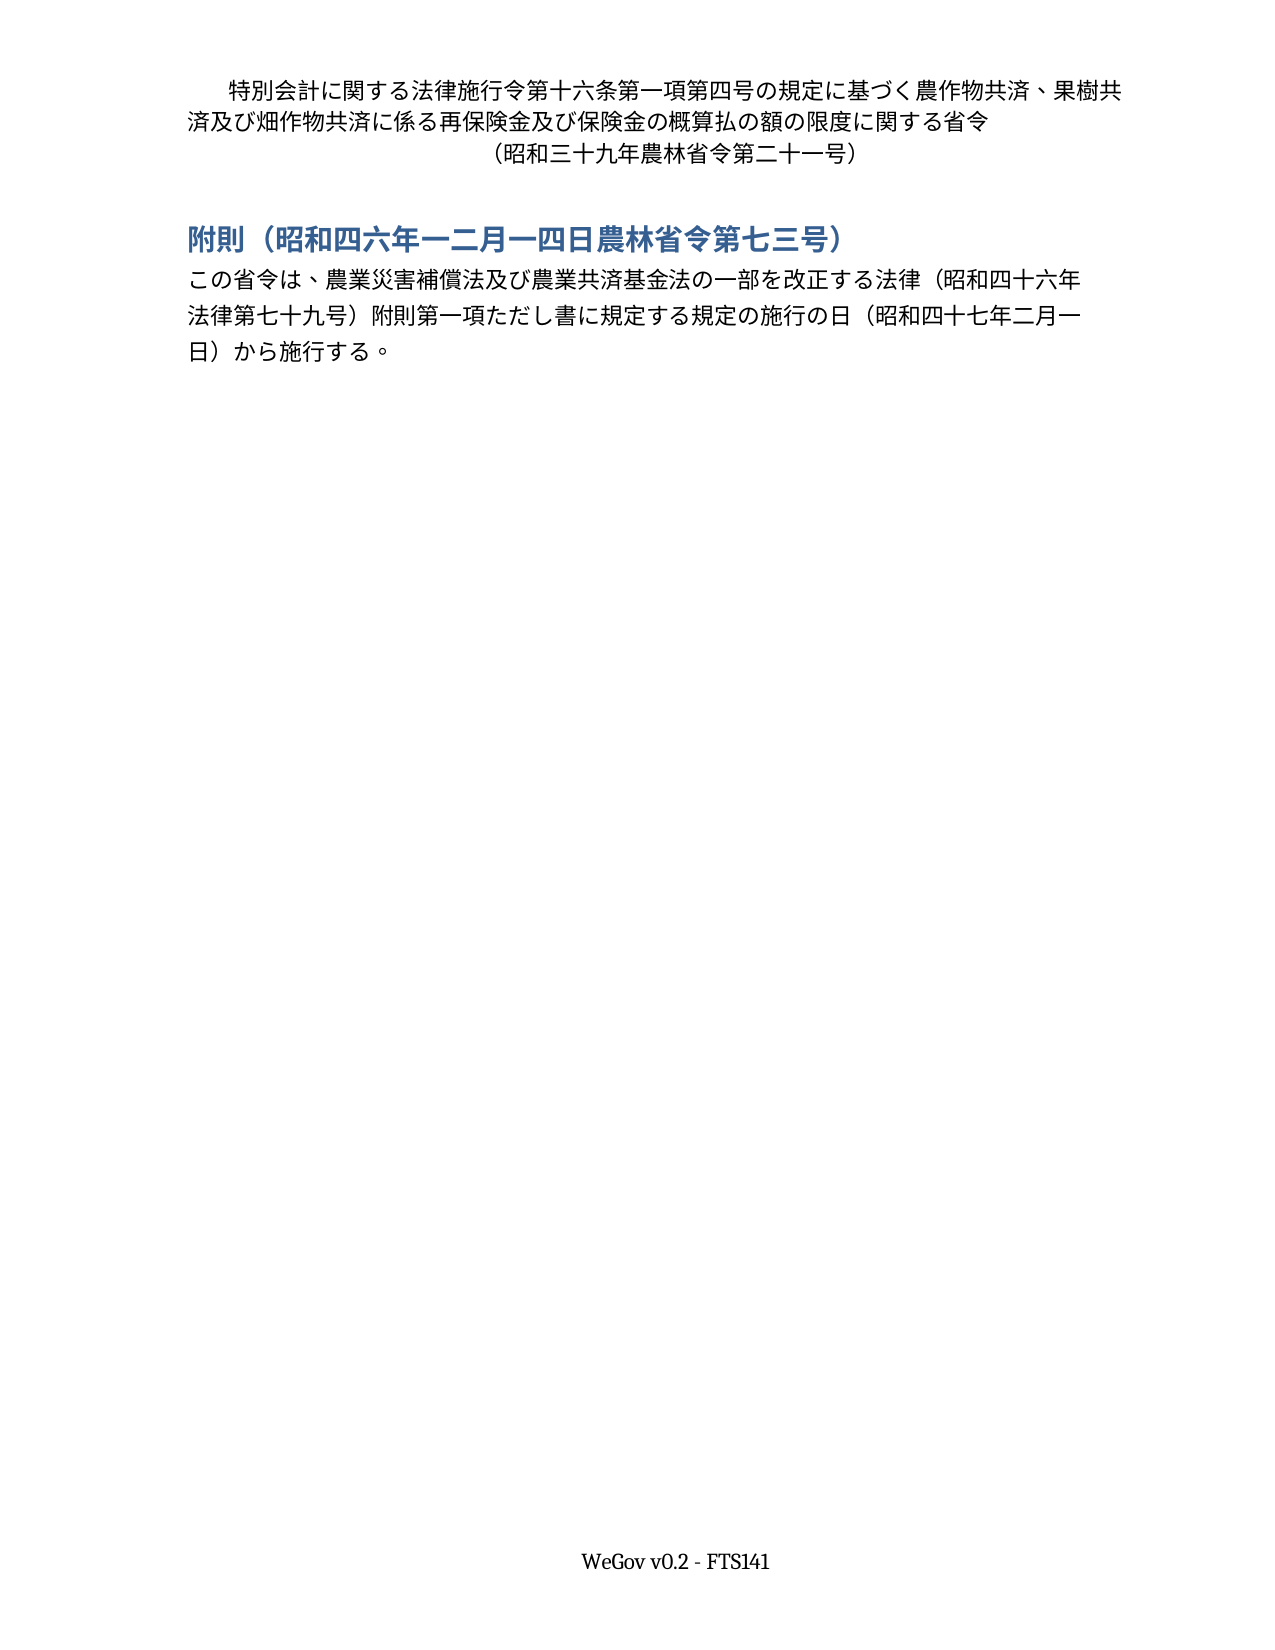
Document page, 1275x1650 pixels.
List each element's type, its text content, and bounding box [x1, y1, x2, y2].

subtitle 附則（昭和四六年一二月一四日農林省令第七三号） [187, 219, 1087, 258]
text この省令は、農業災害補償法及び農業共済基金法の一部を改正する法律（昭和四十六年法律第七十九号）附則第一項ただし書に規定する規定の施行の日（昭和四十七年二月一日）から施行する。 [187, 264, 1087, 367]
